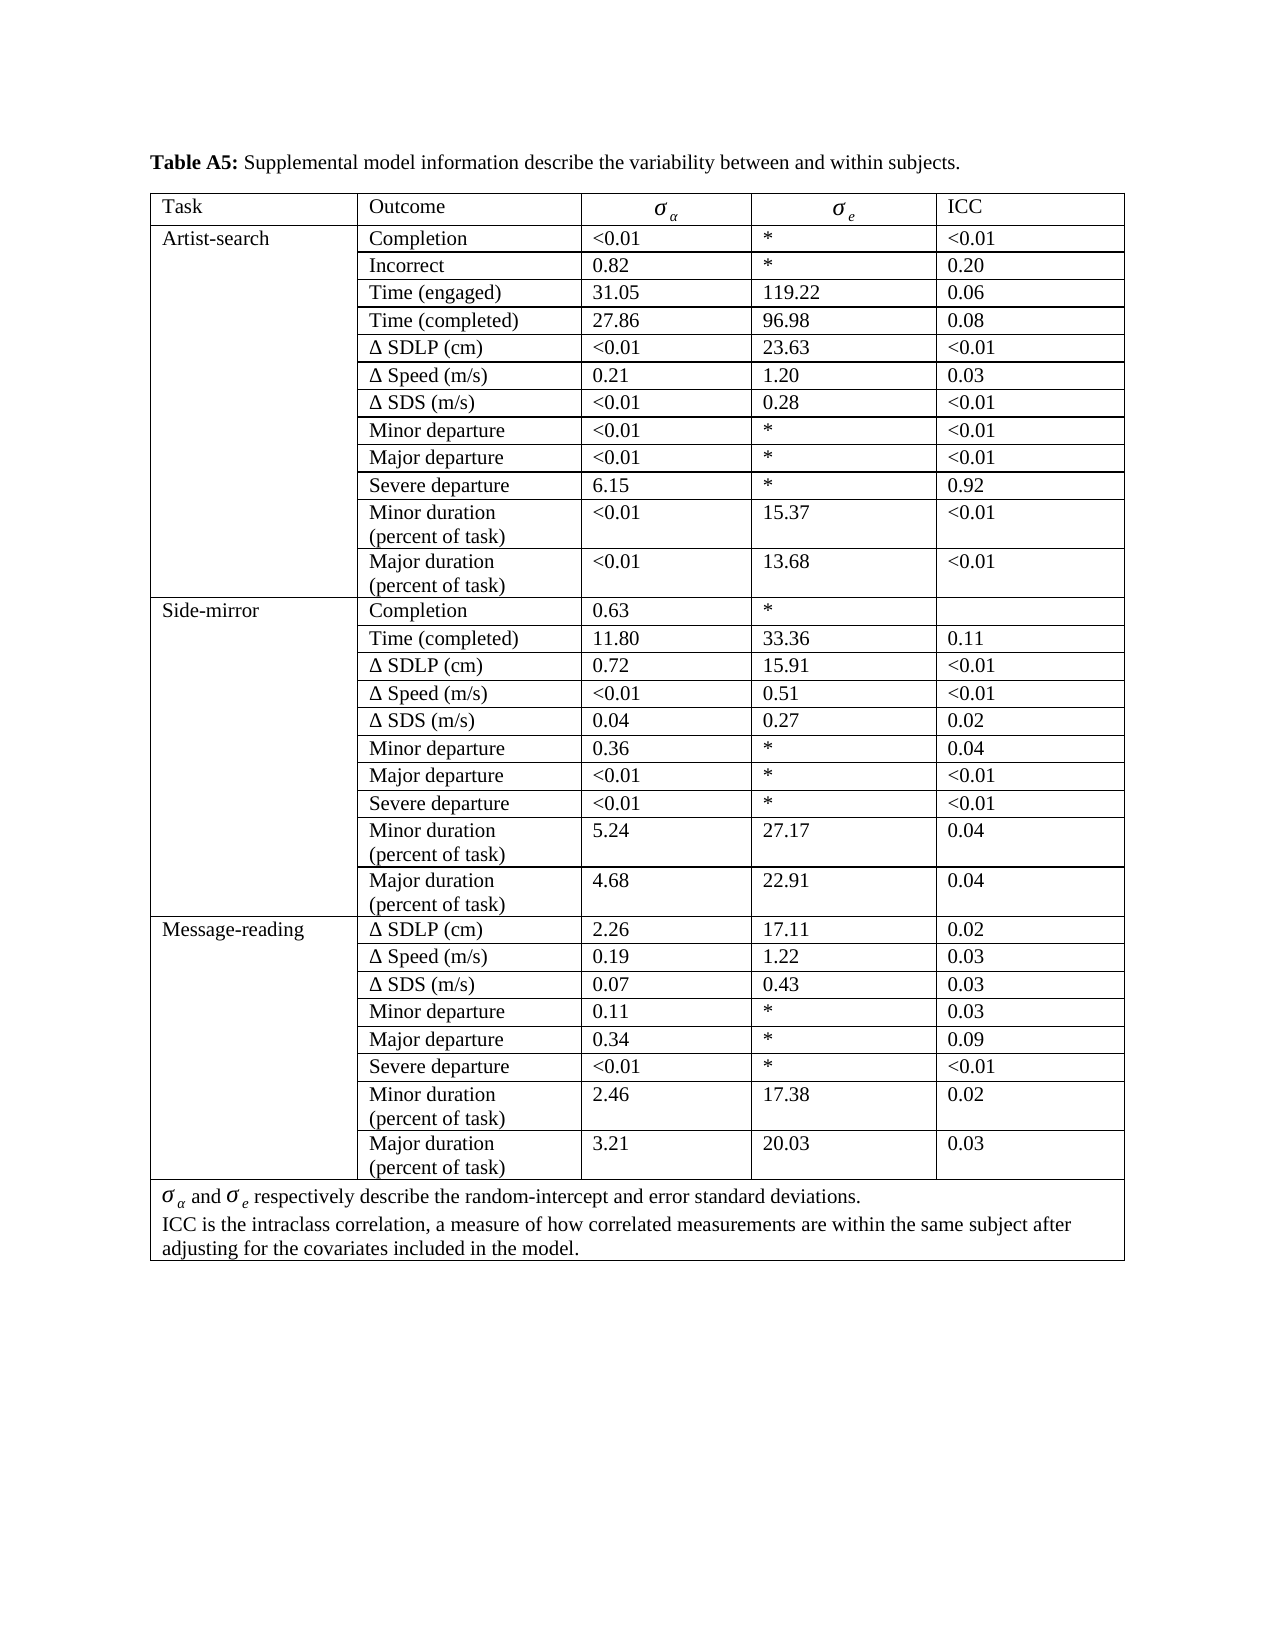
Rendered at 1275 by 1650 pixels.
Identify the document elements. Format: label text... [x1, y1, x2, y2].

table_cell 0.19 [582, 944, 751, 971]
table_cell * [752, 598, 936, 625]
table_cell Severe departure [358, 1054, 581, 1081]
table_cell 0.72 [582, 653, 751, 680]
table_cell 0.07 [582, 972, 751, 998]
table_cell Δ SDS (m/s) [358, 972, 581, 998]
table_cell 0.09 [937, 1027, 1124, 1053]
table_cell Δ SDS (m/s) [358, 708, 581, 735]
table_cell Minor departure [358, 418, 581, 444]
table_cell Major duration (percent of task) [358, 549, 581, 597]
table_cell Major departure [358, 763, 581, 790]
table_cell <0.01 [937, 335, 1124, 361]
table_cell 0.11 [937, 626, 1124, 652]
table_cell <0.01 [582, 549, 751, 597]
table_cell * [752, 1054, 936, 1081]
table_cell Δ Speed (m/s) [358, 363, 581, 389]
table_cell 15.37 [752, 500, 936, 548]
table_cell Δ Speed (m/s) [358, 681, 581, 707]
table_cell Δ SDS (m/s) [358, 390, 581, 416]
text Table A5: Supplemental model information describe the variability between and within subjects. [150, 150, 1125, 174]
table_cell 0.92 [937, 473, 1124, 499]
table_cell * [752, 253, 936, 279]
table_cell <0.01 [937, 763, 1124, 790]
table_cell * [752, 418, 936, 444]
table_cell 0.04 [937, 818, 1124, 866]
table_header Outcome [358, 194, 581, 225]
table_cell <0.01 [937, 681, 1124, 707]
table_cell 17.38 [752, 1082, 936, 1130]
table_cell <0.01 [582, 791, 751, 817]
table_cell Major duration (percent of task) [358, 868, 581, 916]
table_cell 0.03 [937, 972, 1124, 998]
table_cell 2.46 [582, 1082, 751, 1130]
table_cell 0.02 [937, 917, 1124, 943]
table_cell 0.04 [582, 708, 751, 735]
table_cell 31.05 [582, 280, 751, 306]
table_cell 0.02 [937, 708, 1124, 735]
table_cell <0.01 [582, 500, 751, 548]
table_cell <0.01 [582, 681, 751, 707]
table_cell <0.01 [937, 791, 1124, 817]
table_cell 3.21 [582, 1131, 751, 1179]
table_cell 0.02 [937, 1082, 1124, 1130]
table_cell Minor departure [358, 736, 581, 762]
table_cell <0.01 [937, 500, 1124, 548]
table_cell Incorrect [358, 253, 581, 279]
table_cell Minor duration (percent of task) [358, 818, 581, 866]
table_cell Time (engaged) [358, 280, 581, 306]
table_cell <0.01 [937, 226, 1124, 251]
table_cell 0.11 [582, 999, 751, 1026]
table_cell * [752, 1027, 936, 1053]
table_header ICC [937, 194, 1124, 225]
table_cell 0.51 [752, 681, 936, 707]
table_cell 0.21 [582, 363, 751, 389]
table_cell Δ Speed (m/s) [358, 944, 581, 971]
table_cell 0.43 [752, 972, 936, 998]
table_header Task [151, 194, 357, 225]
table_cell Severe departure [358, 791, 581, 817]
table_cell [937, 598, 1124, 625]
table_cell 0.03 [937, 363, 1124, 389]
table_cell Severe departure [358, 473, 581, 499]
table_cell * [752, 226, 936, 251]
table_cell * [752, 736, 936, 762]
table_cell 0.27 [752, 708, 936, 735]
table_cell Artist-search [151, 226, 357, 597]
table_cell 0.04 [937, 868, 1124, 916]
table_cell 27.17 [752, 818, 936, 866]
table_cell 33.36 [752, 626, 936, 652]
table_cell <0.01 [582, 763, 751, 790]
table_cell 15.91 [752, 653, 936, 680]
table_cell 0.82 [582, 253, 751, 279]
table_cell <0.01 [582, 226, 751, 251]
table_cell <0.01 [582, 335, 751, 361]
table_cell Side-mirror [151, 598, 357, 916]
table_cell 6.15 [582, 473, 751, 499]
table_cell 0.04 [937, 736, 1124, 762]
table_cell * [752, 791, 936, 817]
table_cell Δ SDLP (cm) [358, 335, 581, 361]
table_cell 20.03 [752, 1131, 936, 1179]
table_cell Major departure [358, 445, 581, 471]
table_cell Completion [358, 598, 581, 625]
table_cell Completion [358, 226, 581, 251]
table_cell 0.63 [582, 598, 751, 625]
table_cell Δ SDLP (cm) [358, 653, 581, 680]
table_cell <0.01 [937, 549, 1124, 597]
table_cell <0.01 [937, 1054, 1124, 1081]
table_cell 1.20 [752, 363, 936, 389]
table_cell Minor duration (percent of task) [358, 500, 581, 548]
table_cell Time (completed) [358, 308, 581, 334]
table_cell * [752, 445, 936, 471]
table_cell 5.24 [582, 818, 751, 866]
table_cell <0.01 [582, 390, 751, 416]
table_cell Minor departure [358, 999, 581, 1026]
table_cell 2.26 [582, 917, 751, 943]
table_cell 0.28 [752, 390, 936, 416]
table_cell <0.01 [582, 418, 751, 444]
table_cell * [752, 999, 936, 1026]
table_cell 0.03 [937, 999, 1124, 1026]
table_cell <0.01 [582, 1054, 751, 1081]
table_cell <0.01 [937, 653, 1124, 680]
table_cell <0.01 [937, 445, 1124, 471]
table_cell 0.36 [582, 736, 751, 762]
table_cell 119.22 [752, 280, 936, 306]
table_cell Major duration (percent of task) [358, 1131, 581, 1179]
table_cell Message-reading [151, 917, 357, 1179]
table_cell 13.68 [752, 549, 936, 597]
table_cell Δ SDLP (cm) [358, 917, 581, 943]
table_cell 11.80 [582, 626, 751, 652]
table_cell 17.11 [752, 917, 936, 943]
table_cell 96.98 [752, 308, 936, 334]
table_cell * [752, 763, 936, 790]
table_cell 0.03 [937, 944, 1124, 971]
table_cell Major departure [358, 1027, 581, 1053]
table_cell 27.86 [582, 308, 751, 334]
table_cell and respectively describe the random-intercept and error standard deviations. ICC is the intraclass correlation, a measure of how correlated measurements are within the same subject after adjusting for the covariates included in the model. [151, 1180, 1124, 1260]
table_cell 22.91 [752, 868, 936, 916]
table_cell <0.01 [937, 390, 1124, 416]
table_cell <0.01 [937, 418, 1124, 444]
table_cell 4.68 [582, 868, 751, 916]
table_cell 0.08 [937, 308, 1124, 334]
table_header [752, 194, 936, 225]
table_cell 0.34 [582, 1027, 751, 1053]
table_header [582, 194, 751, 225]
table_cell 0.03 [937, 1131, 1124, 1179]
table_cell 23.63 [752, 335, 936, 361]
table_cell Minor duration (percent of task) [358, 1082, 581, 1130]
table_cell * [752, 473, 936, 499]
table_cell 0.06 [937, 280, 1124, 306]
table_cell 1.22 [752, 944, 936, 971]
table_cell 0.20 [937, 253, 1124, 279]
table_cell Time (completed) [358, 626, 581, 652]
table_cell <0.01 [582, 445, 751, 471]
